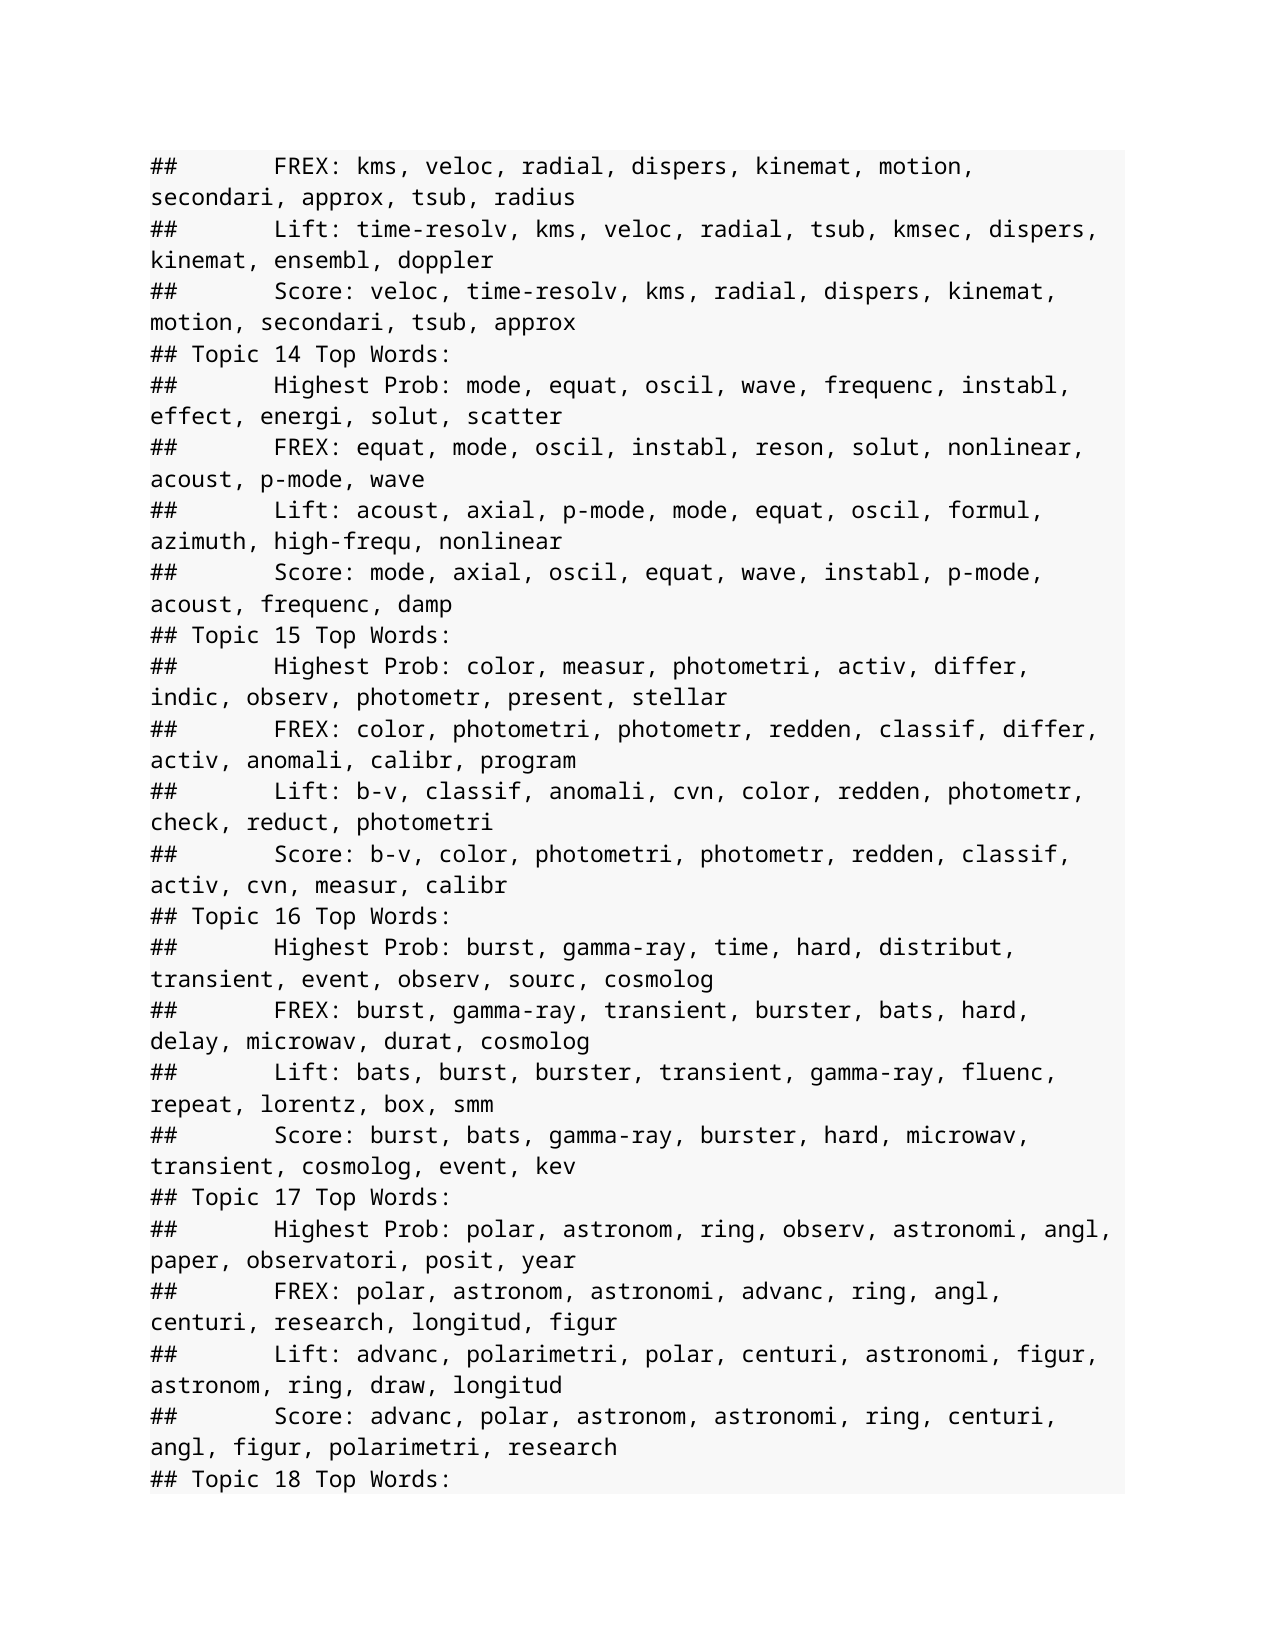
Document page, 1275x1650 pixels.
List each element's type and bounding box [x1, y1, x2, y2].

text [150, 150, 1125, 1494]
